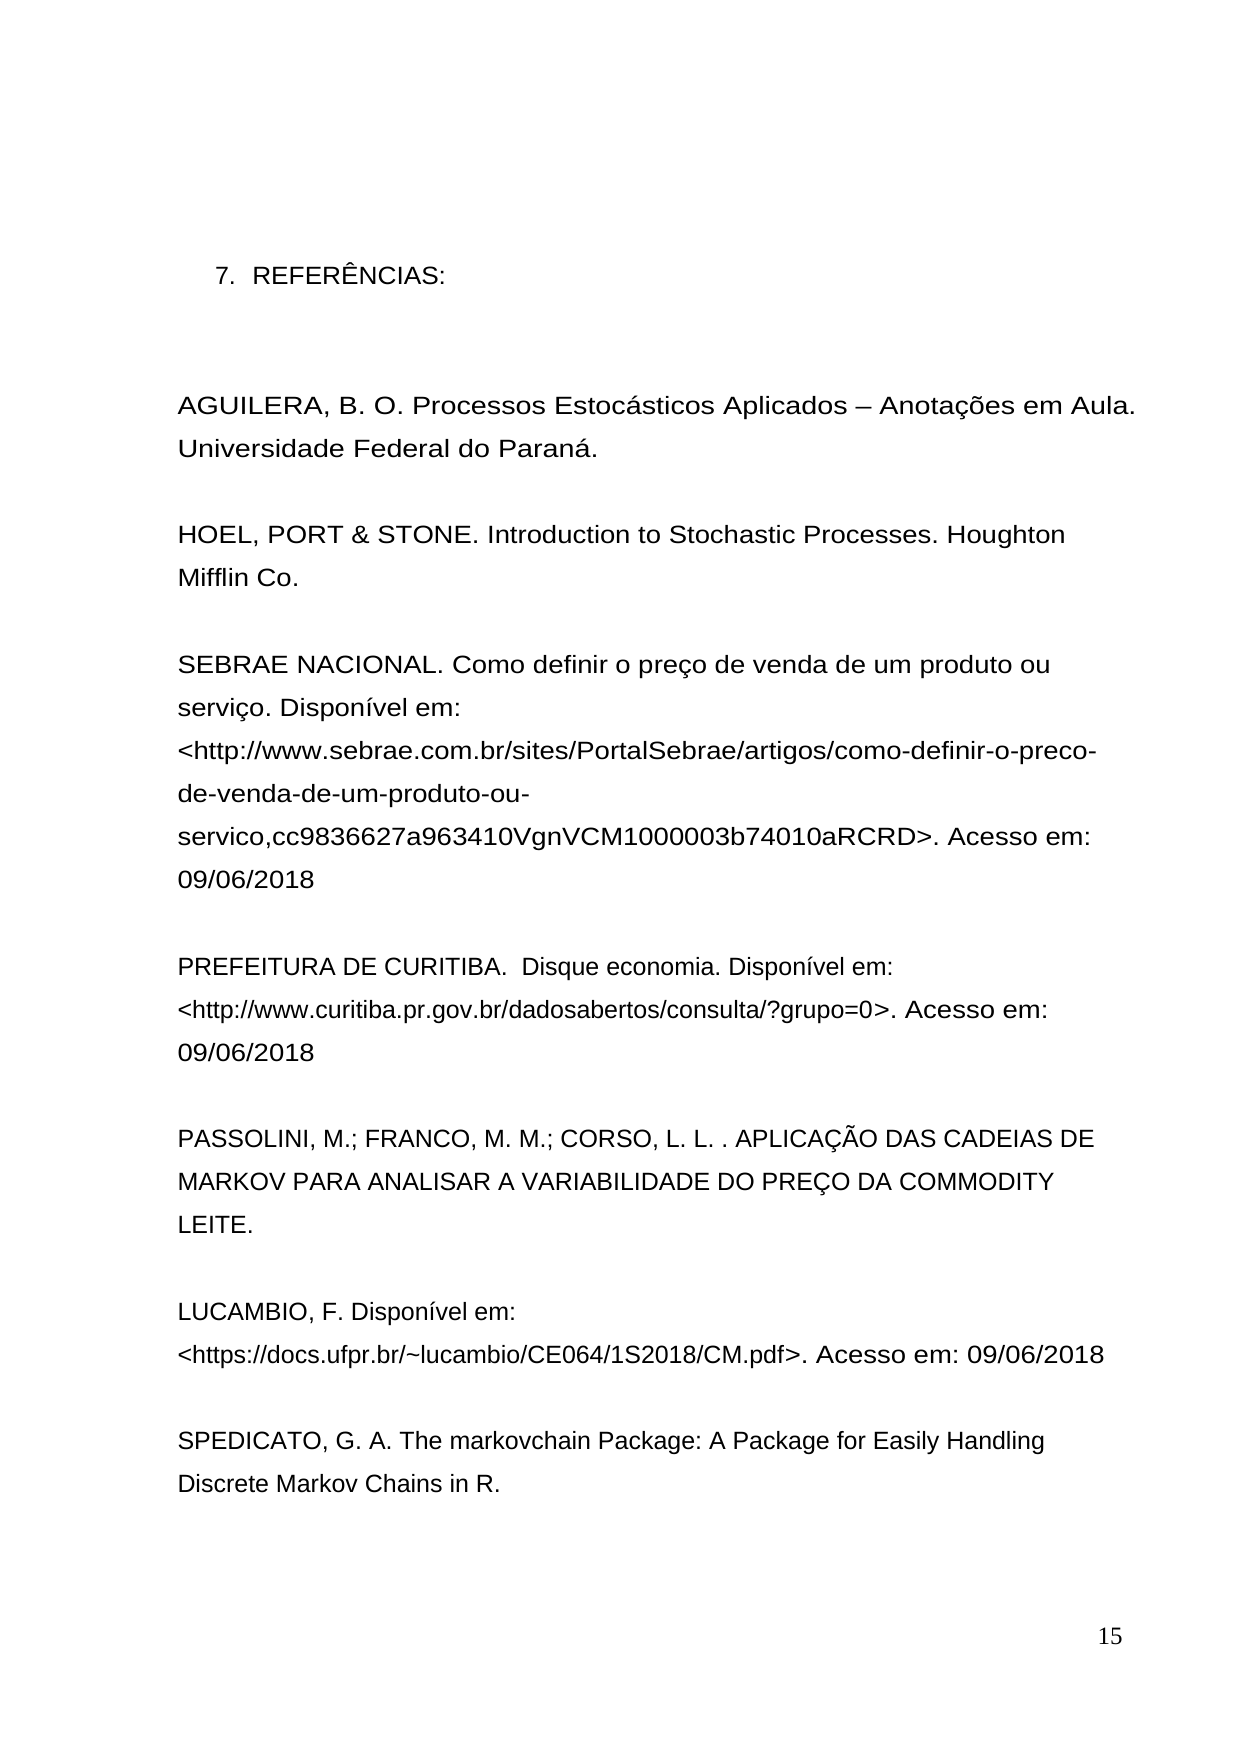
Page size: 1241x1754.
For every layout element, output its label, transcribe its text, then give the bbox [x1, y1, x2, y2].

text SEBRAE NACIONAL. Como definir o preço de venda de um produto ou serviço. Disponível em: <http://www.sebrae.com.br/sites/PortalSebrae/artigos/como-definir-o-preco-de-venda-de-um-produto-ou-servico,cc9836627a963410VgnVCM1000003b74010aRCRD>. Acesso em: 09/06/2018 [177, 649, 1119, 894]
text AGUILERA, B. O. Processos Estocásticos Aplicados – Anotações em Aula. Universidade Federal do Paraná. [177, 391, 1163, 463]
list REFERÊNCIAS: [215, 261, 1163, 290]
text SPEDICATO, G. A. The markovchain Package: A Package for Easily Handling Discrete Markov Chains in R. [177, 1426, 1119, 1498]
text HOEL, PORT & STONE. Introduction to Stochastic Processes. Houghton Mifflin Co. [177, 520, 1119, 592]
text PREFEITURA DE CURITIBA. Disque economia. Disponível em: <http://www.curitiba.pr.gov.br/dadosabertos/consulta/?grupo=0>. Acesso em: 09/06/2018 [177, 951, 1119, 1066]
text PASSOLINI, M.; FRANCO, M. M.; CORSO, L. L. . APLICAÇÃO DAS CADEIAS DE MARKOV PARA ANALISAR A VARIABILIDADE DO PREÇO DA COMMODITY LEITE. [177, 1124, 1119, 1239]
text LUCAMBIO, F. Disponível em: <https://docs.ufpr.br/~lucambio/CE064/1S2018/CM.pdf>. Acesso em: 09/06/2018 [177, 1297, 1119, 1368]
